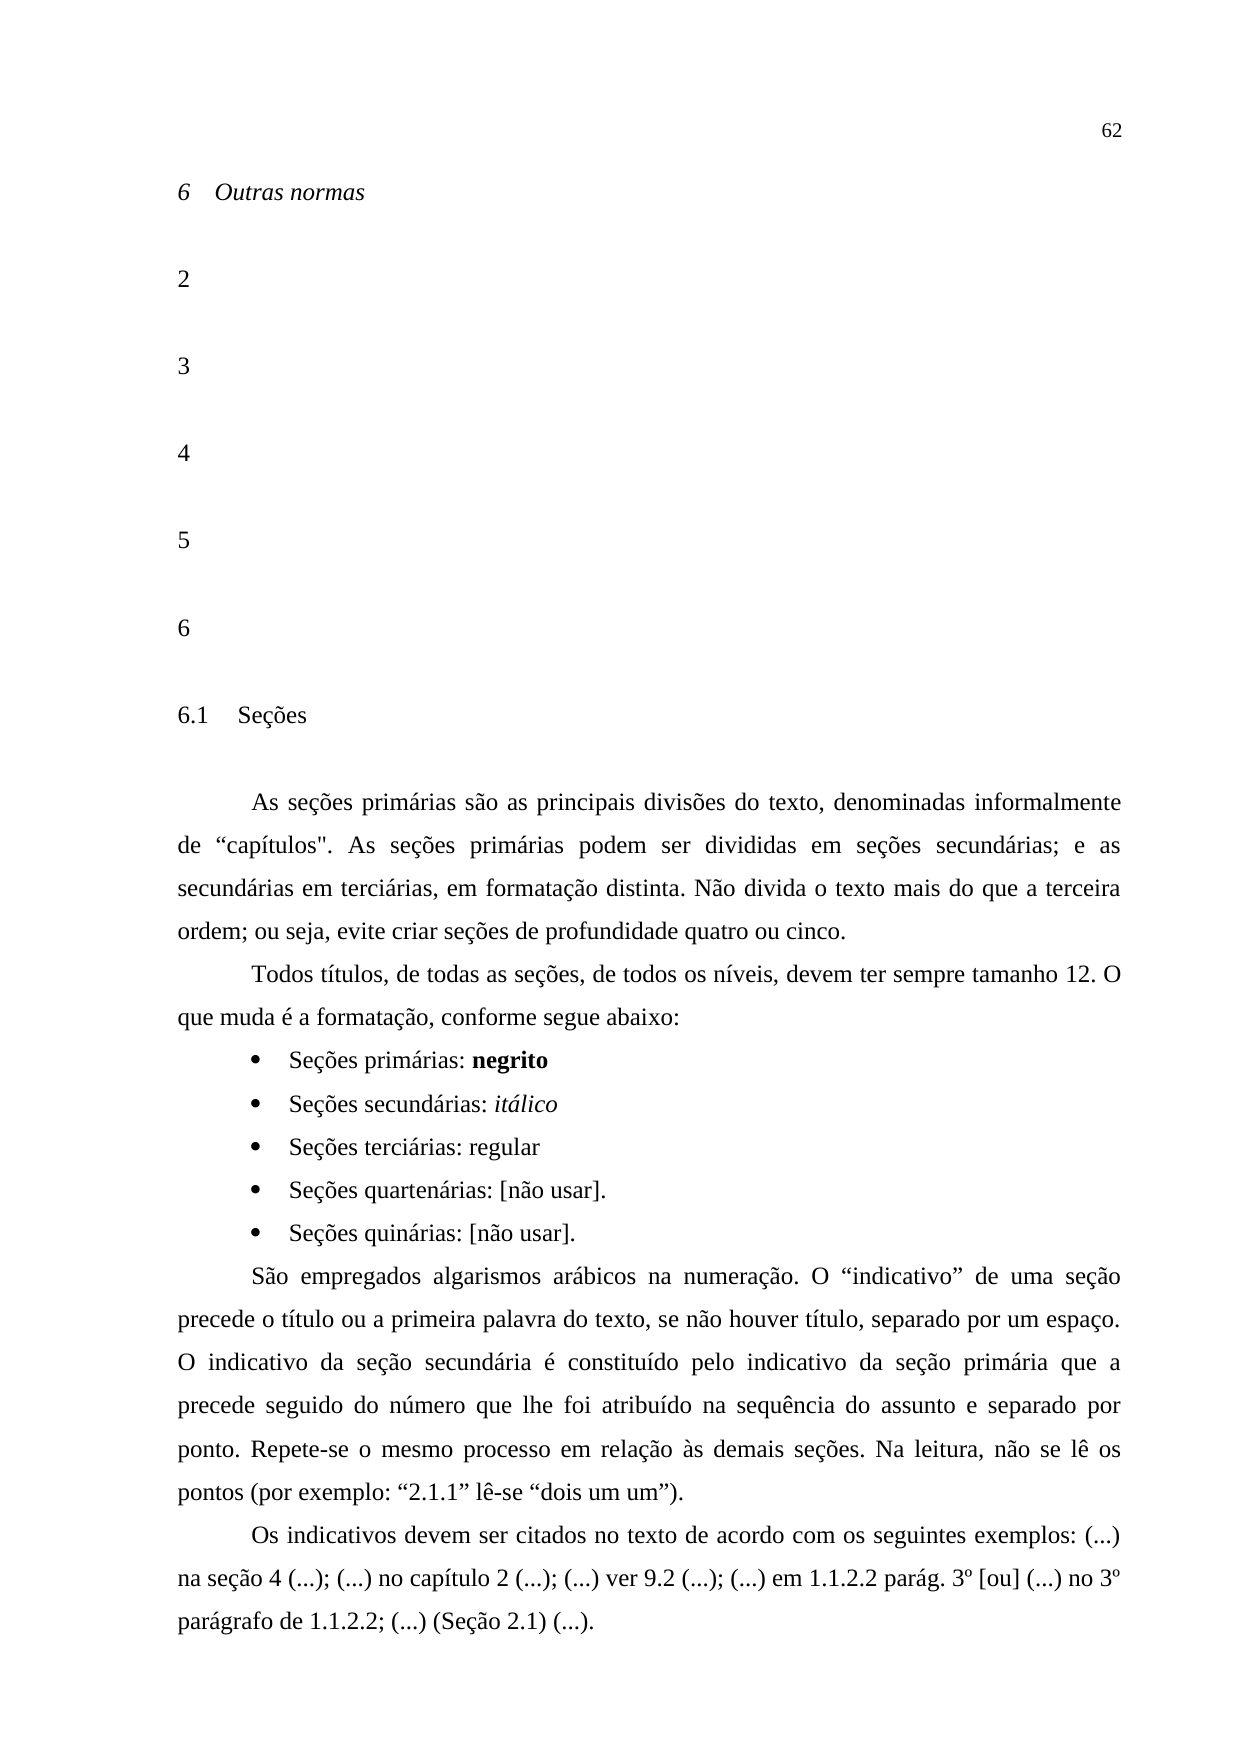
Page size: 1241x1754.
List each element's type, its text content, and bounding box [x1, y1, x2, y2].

list Seções terciárias: regular [251, 1132, 1122, 1161]
list Seções secundárias: itálico [251, 1089, 1122, 1117]
text As seções primárias são as principais divisões do texto, denominadas informalmente de “capítulos". As seções primárias podem ser divididas em seções secundárias; e as secundárias em terciárias, em formatação distinta. Não divida o texto mais do que a terceira ordem; ou seja, evite criar seções de profundidade quatro ou cinco. [177, 787, 1122, 945]
text Os indicativos devem ser citados no texto de acordo com os seguintes exemplos: (...) na seção 4 (...); (...) no capítulo 2 (...); (...) ver 9.2 (...); (...) em 1.1.2.2 parág. 3º [ou] (...) no 3º parágrafo de 1.1.2.2; (...) (Seção 2.1) (...). [177, 1520, 1122, 1635]
list Seções quinárias: [não usar]. [251, 1218, 1122, 1247]
list Outras normas [177, 177, 1122, 206]
text Todos títulos, de todas as seções, de todos os níveis, devem ter sempre tamanho 12. O que muda é a formatação, conforme segue abaixo: [177, 959, 1122, 1031]
list Seções quartenárias: [não usar]. [251, 1175, 1122, 1204]
list Seções primárias: negrito [251, 1046, 1122, 1074]
text São empregados algarismos arábicos na numeração. O “indicativo” de uma seção precede o título ou a primeira palavra do texto, se não houver título, separado por um espaço. O indicativo da seção secundária é constituído pelo indicativo da seção primária que a precede seguido do número que lhe foi atribuído na sequência do assunto e separado por ponto. Repete-se o mesmo processo em relação às demais seções. Na leitura, não se lê os pontos (por exemplo: “2.1.1” lê-se “dois um um”). [177, 1261, 1122, 1506]
list Seções [177, 700, 1122, 728]
